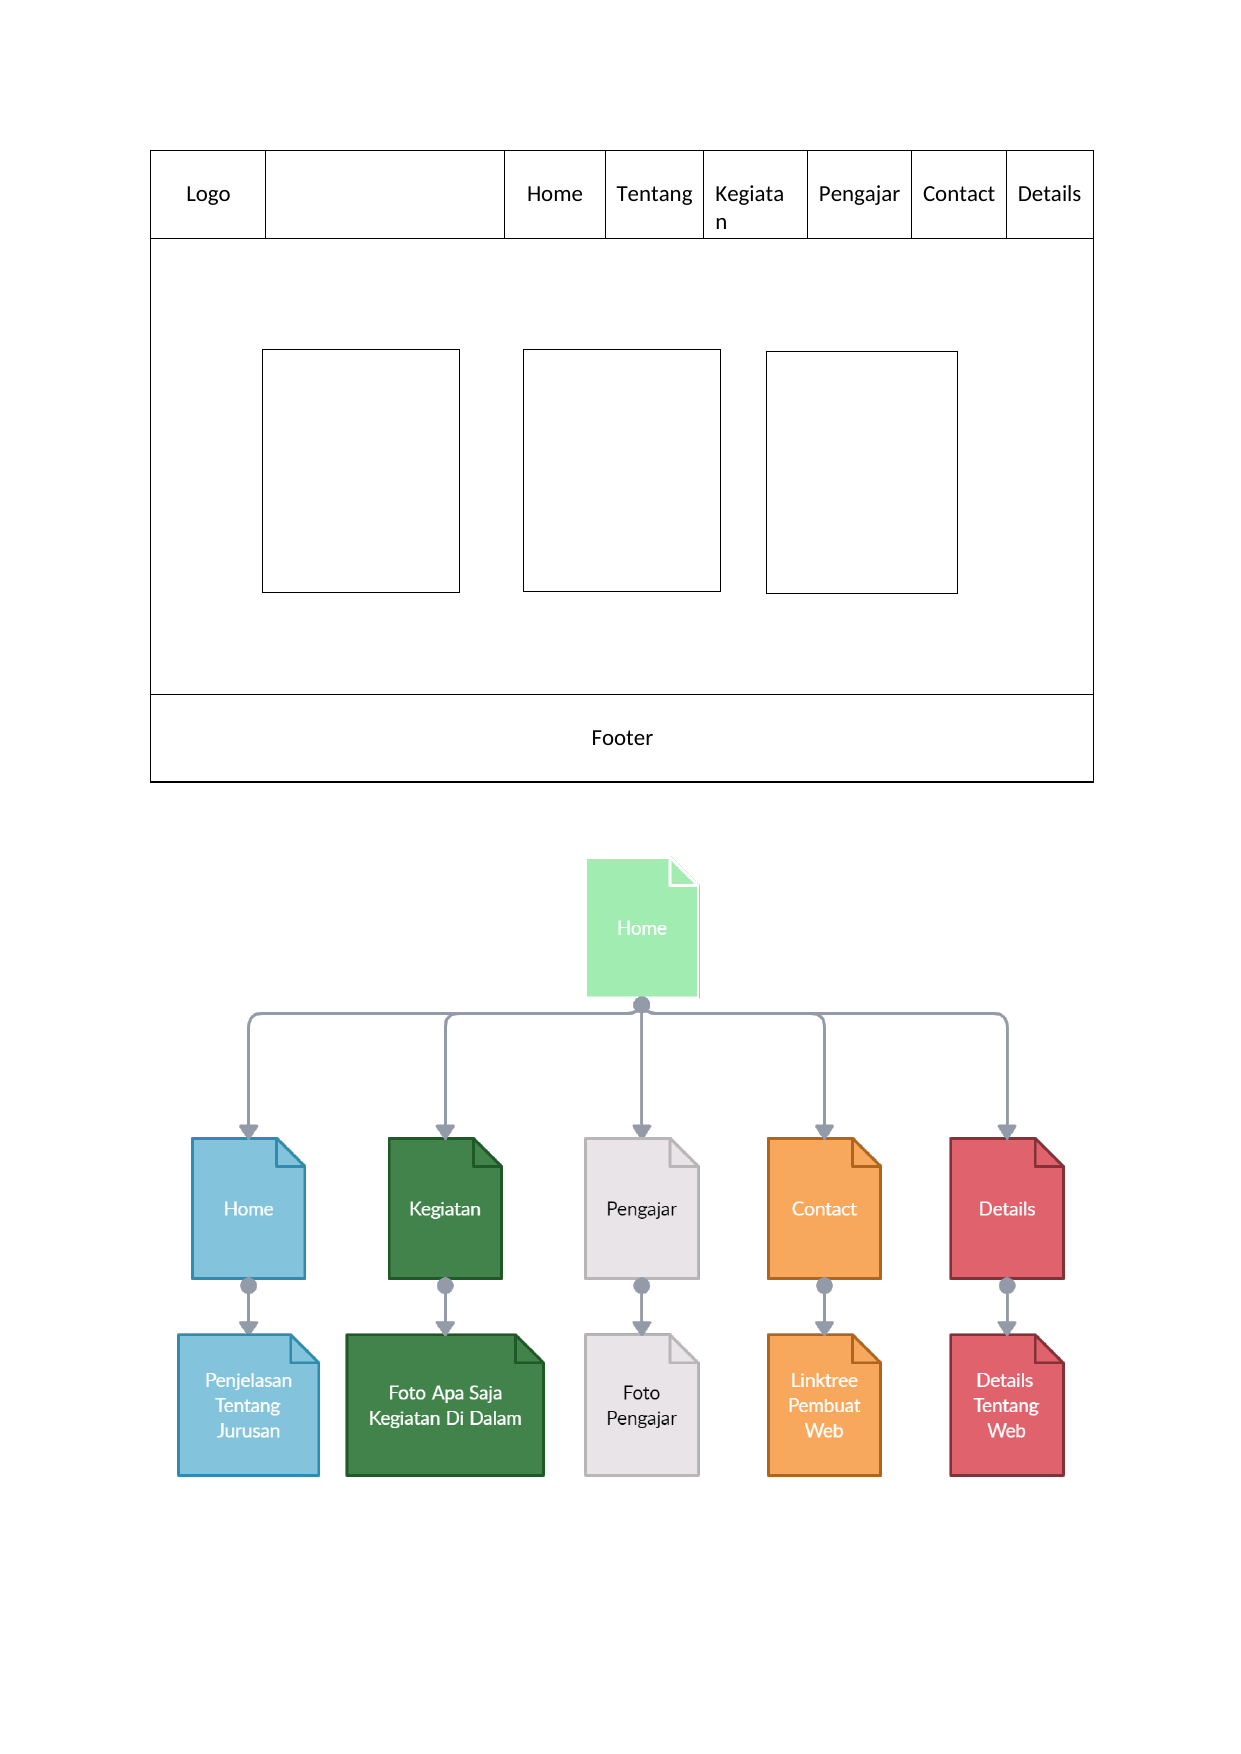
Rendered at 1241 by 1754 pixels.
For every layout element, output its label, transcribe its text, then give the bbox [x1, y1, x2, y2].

table_cell Footer [151, 695, 1093, 781]
table_header [266, 151, 504, 238]
table_header Home [505, 151, 605, 238]
table_header Details [1007, 151, 1093, 238]
table_header Kegiatan [704, 151, 807, 238]
table_header Logo [151, 151, 265, 238]
table_header Tentang [606, 151, 703, 238]
table_header Pengajar [808, 151, 911, 238]
table_cell [151, 239, 1093, 694]
table_header Contact [912, 151, 1006, 238]
picture [150, 829, 1091, 1503]
